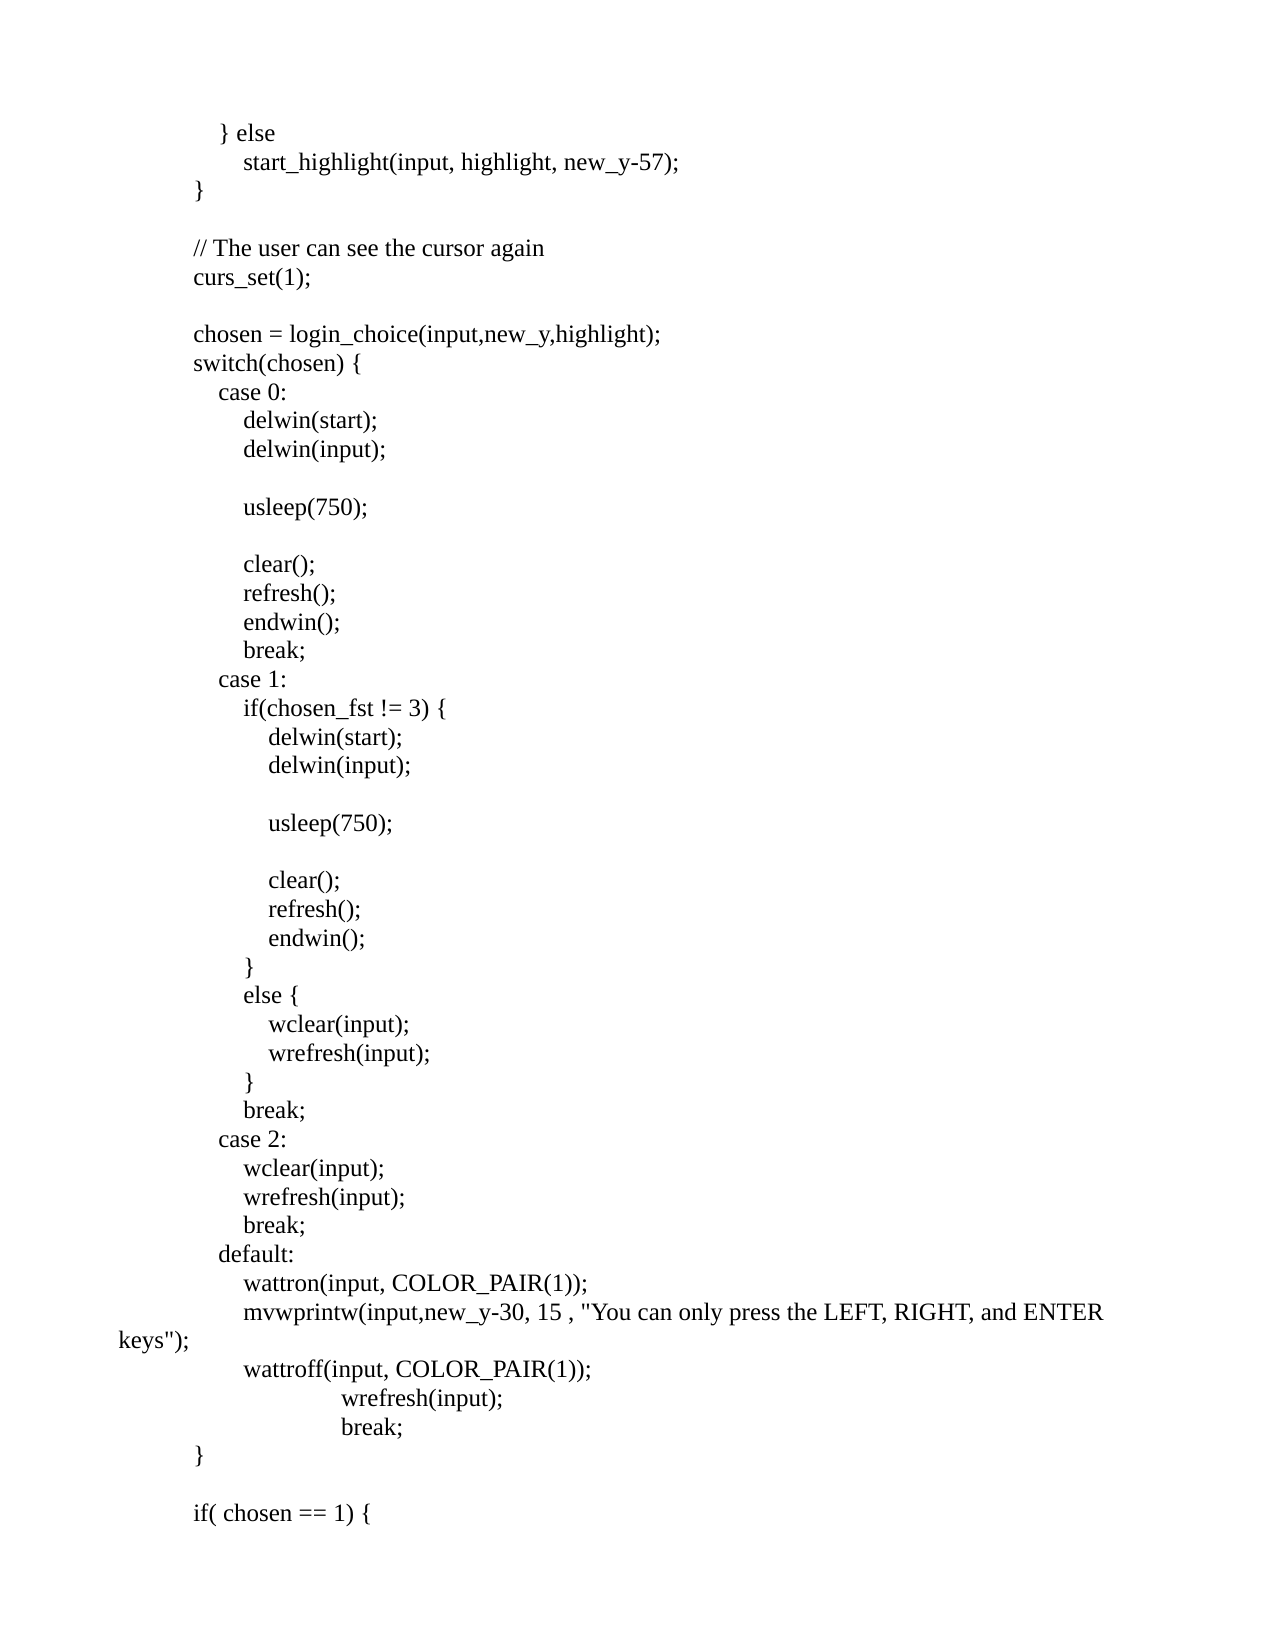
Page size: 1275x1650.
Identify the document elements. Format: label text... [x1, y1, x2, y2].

text if(chosen_fst != 3) { [118, 693, 1157, 722]
text clear(); [118, 866, 1157, 894]
text refresh(); [118, 578, 1157, 607]
text refresh(); [118, 894, 1157, 923]
text break; [118, 1096, 1157, 1124]
text clear(); [118, 549, 1157, 578]
text break; [118, 1412, 1157, 1441]
text endwin(); [118, 923, 1157, 952]
text wrefresh(input); [118, 1383, 1157, 1412]
text } [118, 1067, 1157, 1096]
text default: [118, 1239, 1157, 1268]
text } [118, 176, 1157, 204]
text break; [118, 636, 1157, 664]
text case 0: [118, 377, 1157, 406]
text wclear(input); [118, 1153, 1157, 1182]
text case 2: [118, 1124, 1157, 1153]
text curs_set(1); [118, 262, 1157, 291]
text break; [118, 1211, 1157, 1239]
text wattroff(input, COLOR_PAIR(1)); [118, 1354, 1157, 1383]
text delwin(start); [118, 722, 1157, 751]
text if( chosen == 1) { [118, 1498, 1157, 1527]
text start_highlight(input, highlight, new_y-57); [118, 147, 1157, 176]
text } [118, 1441, 1157, 1469]
text delwin(input); [118, 751, 1157, 779]
text } else [118, 118, 1157, 147]
text // The user can see the cursor again [118, 233, 1157, 262]
text wattron(input, COLOR_PAIR(1)); [118, 1268, 1157, 1297]
text wrefresh(input); [118, 1182, 1157, 1211]
text chosen = login_choice(input,new_y,highlight); [118, 319, 1157, 348]
text case 1: [118, 664, 1157, 693]
text wrefresh(input); [118, 1038, 1157, 1067]
text wclear(input); [118, 1009, 1157, 1038]
text usleep(750); [118, 808, 1157, 837]
text mvwprintw(input,new_y-30, 15 , "You can only press the LEFT, RIGHT, and ENTER keys"); [118, 1297, 1157, 1354]
text delwin(input); [118, 434, 1157, 463]
text endwin(); [118, 607, 1157, 636]
text else { [118, 981, 1157, 1009]
text switch(chosen) { [118, 348, 1157, 377]
text delwin(start); [118, 406, 1157, 434]
text } [118, 952, 1157, 981]
text usleep(750); [118, 492, 1157, 521]
